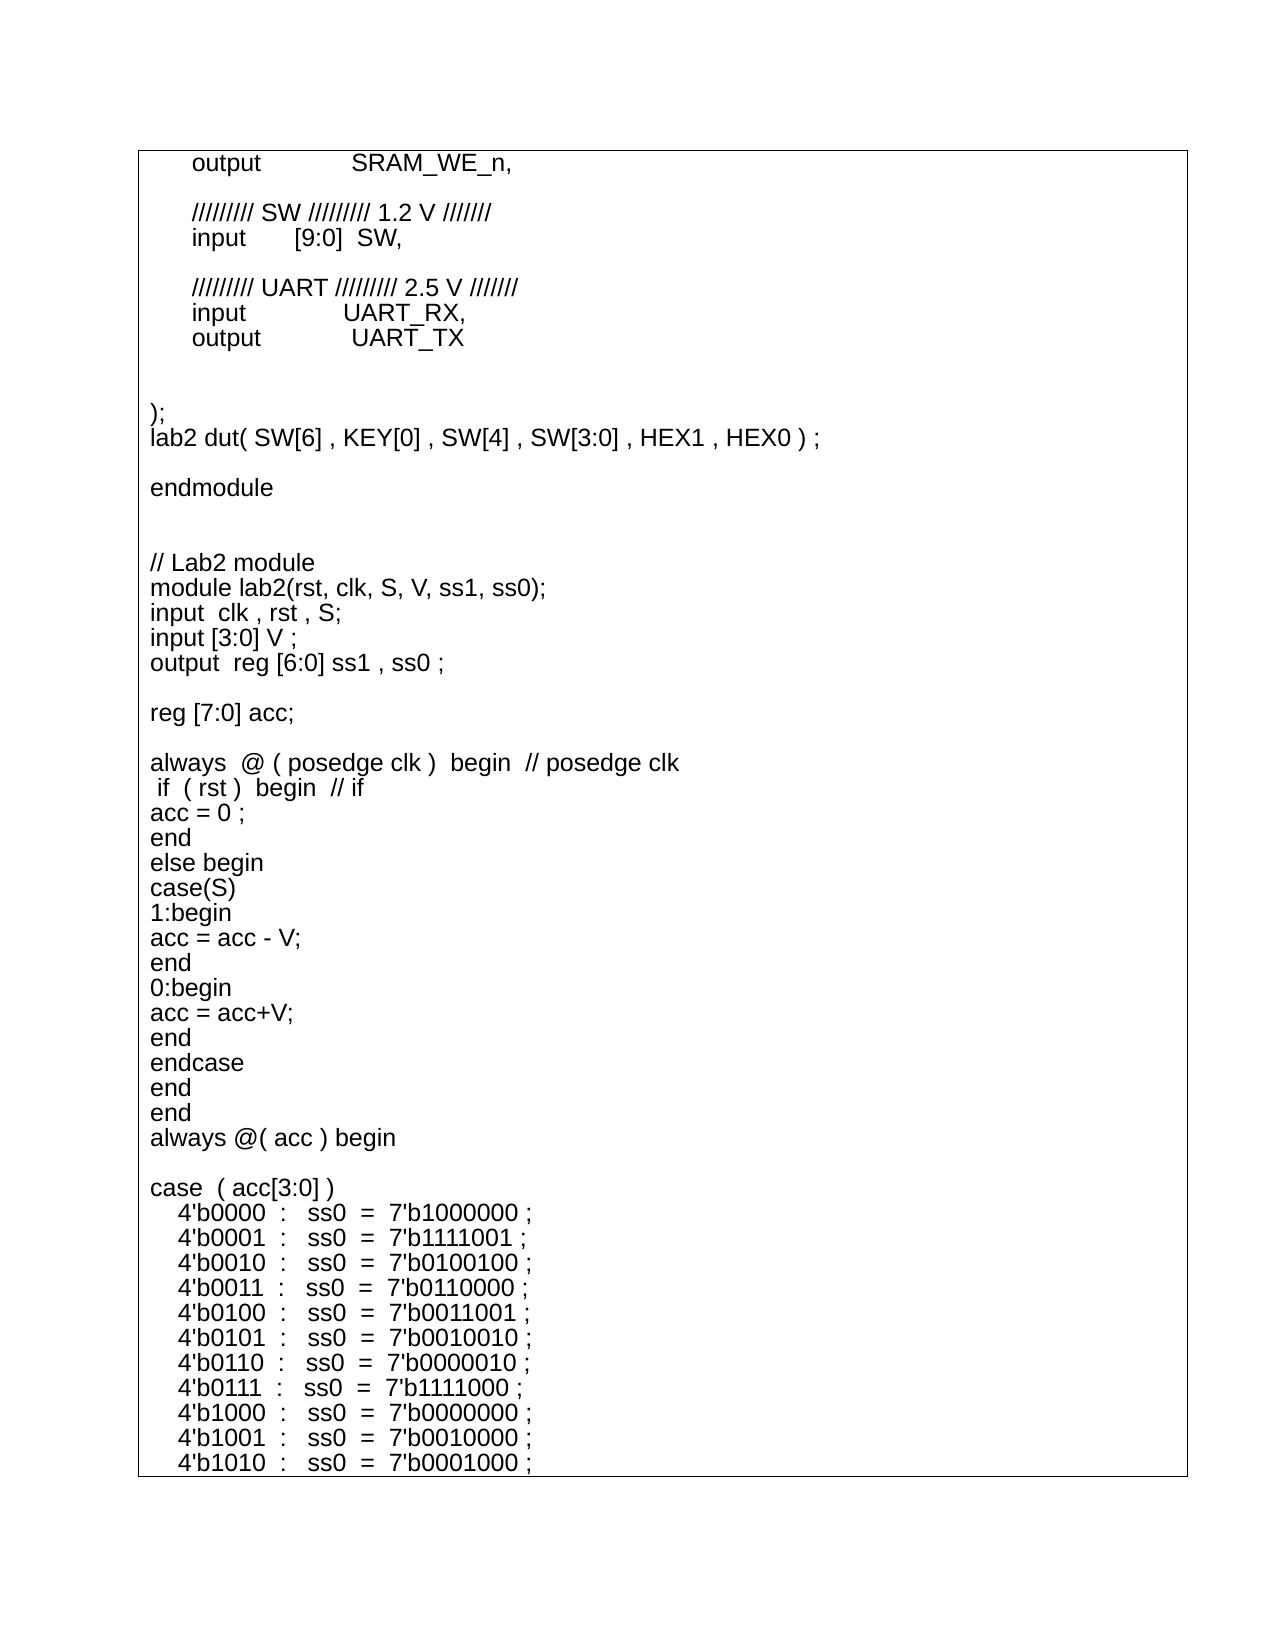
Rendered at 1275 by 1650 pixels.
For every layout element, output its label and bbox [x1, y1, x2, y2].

table_header [139, 151, 1187, 1476]
